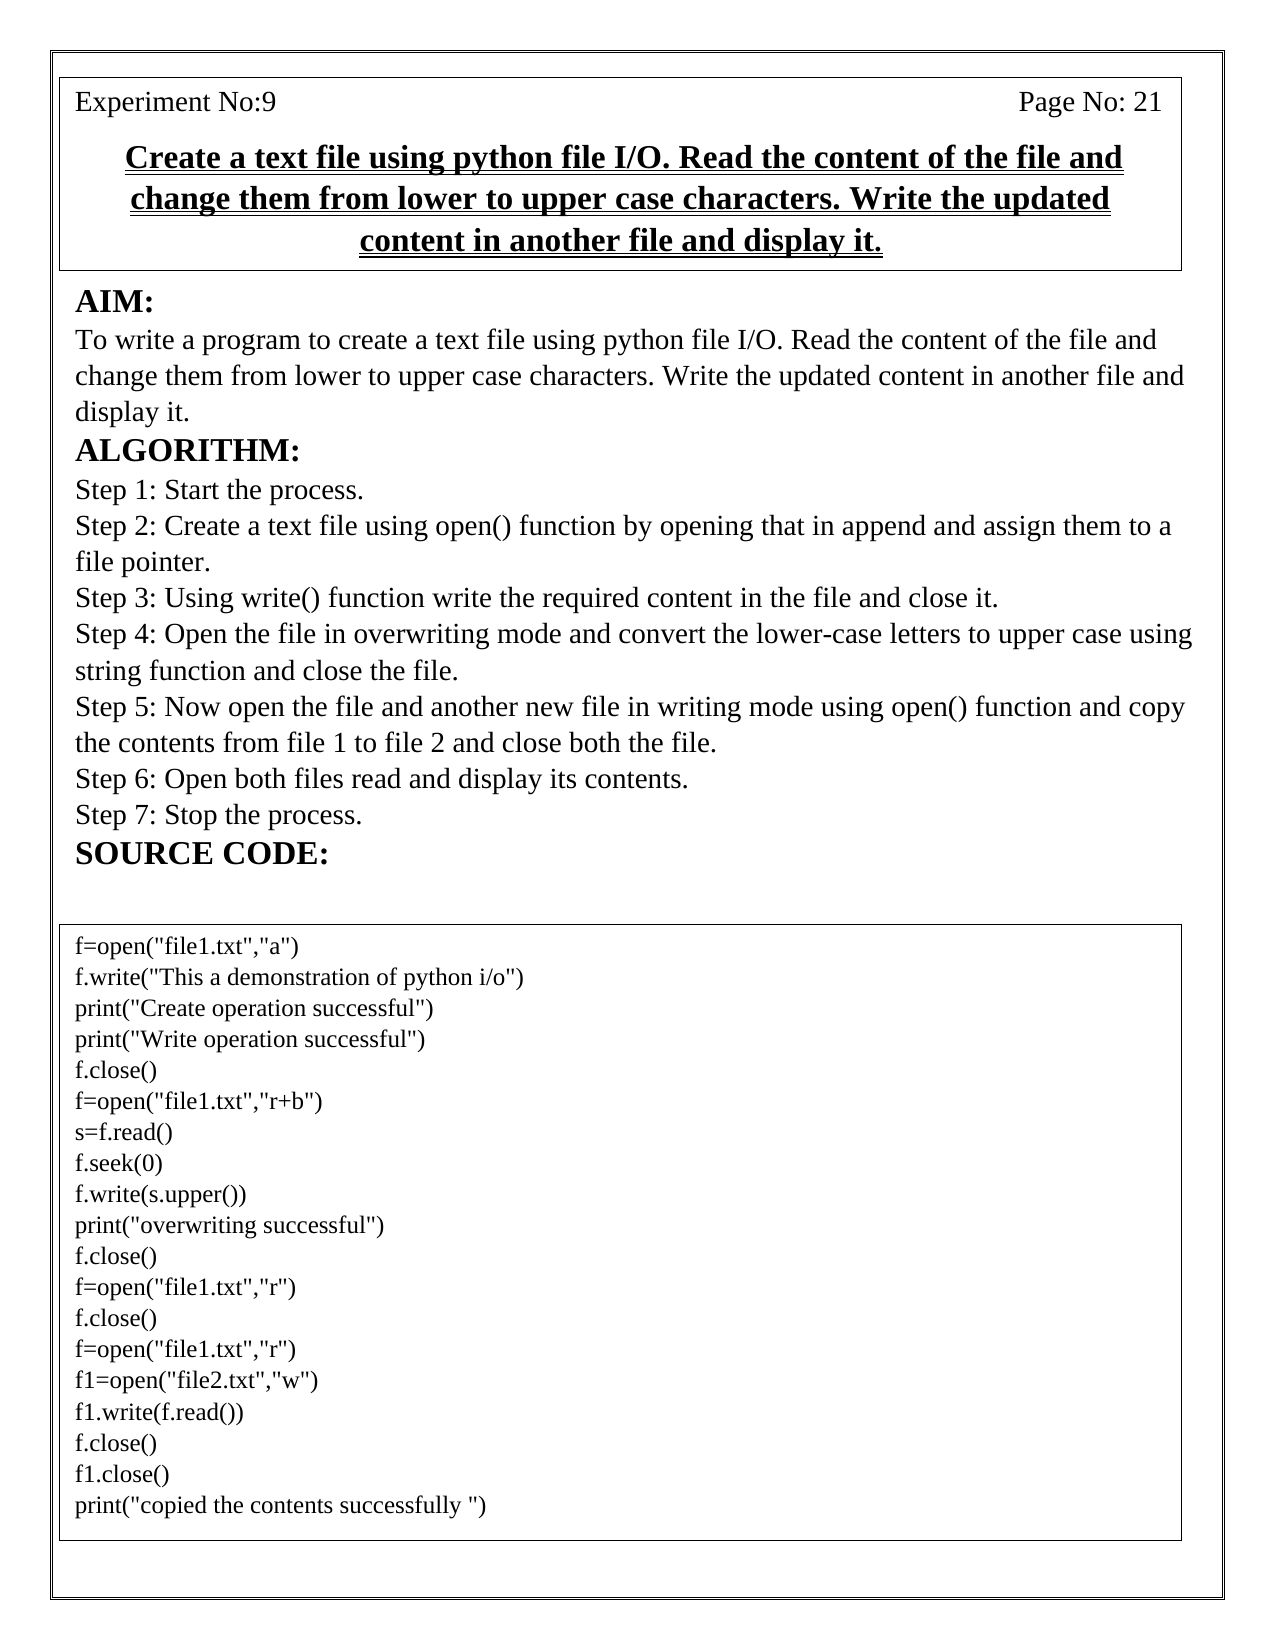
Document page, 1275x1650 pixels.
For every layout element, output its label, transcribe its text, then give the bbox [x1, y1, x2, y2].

text Step 5: Now open the file and another new file in writing mode using open() function and copy the contents from file 1 to file 2 and close both the file. [75, 689, 1200, 758]
text Step 3: Using write() function write the required content in the file and close it. [75, 580, 1200, 614]
text SOURCE CODE: [75, 833, 1200, 902]
text ALGORITHM: [75, 431, 1200, 469]
text Step 4: Open the file in overwriting mode and convert the lower-case letters to upper case using string function and close the file. [75, 616, 1200, 686]
text AIM: To write a program to create a text file using python file I/O. Read the content of the file and change them from lower to upper case characters. Write the updated content in another file and display it. [75, 75, 1200, 428]
text Step 6: Open both files read and display its contents. [75, 761, 1200, 794]
text Step 2: Create a text file using open() function by opening that in append and assign them to a file pointer. [75, 508, 1200, 578]
text Step 1: Start the process. [75, 472, 1200, 505]
text Step 7: Stop the process. [75, 797, 1200, 831]
